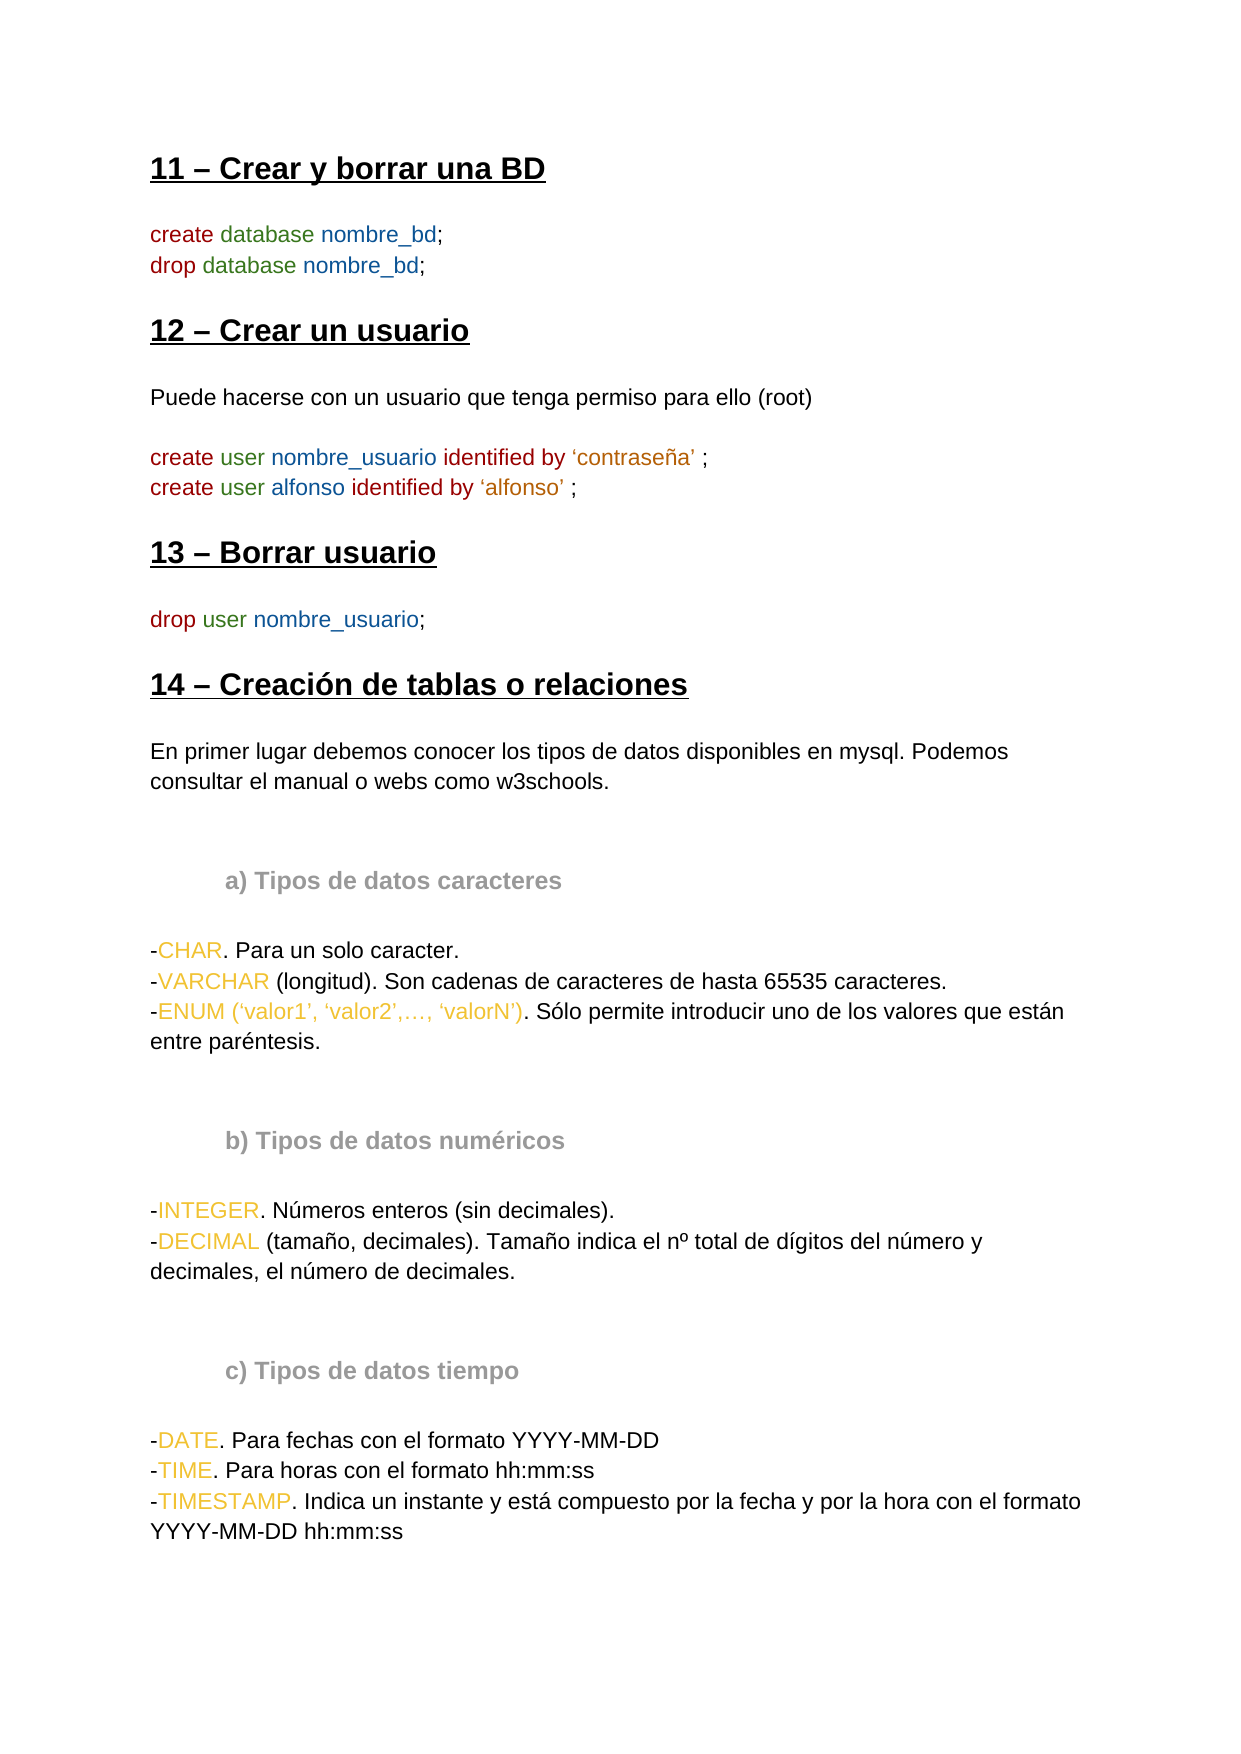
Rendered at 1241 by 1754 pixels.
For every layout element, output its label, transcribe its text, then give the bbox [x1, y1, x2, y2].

text drop database nombre_bd; [150, 252, 1090, 278]
subtitle c) Tipos de datos tiempo [150, 1356, 1090, 1384]
text create database nombre_bd; [150, 221, 1090, 248]
text drop user nombre_usuario; [150, 606, 1090, 632]
subtitle a) Tipos de datos caracteres [150, 866, 1090, 895]
text Puede hacerse con un usuario que tenga permiso para ello (root) [150, 383, 1090, 410]
text -DECIMAL (tamaño, decimales). Tamaño indica el nº total de dígitos del número y decimales, el número de decimales. [150, 1228, 1090, 1284]
text -ENUM (‘valor1’, ‘valor2’,…, ‘valorN’). Sólo permite introducir uno de los valores que están entre paréntesis. [150, 998, 1090, 1054]
text -INTEGER. Números enteros (sin decimales). [150, 1197, 1090, 1224]
subtitle 11 – Crear y borrar una BD [150, 150, 1090, 186]
subtitle 14 – Creación de tablas o relaciones [150, 666, 1090, 702]
text -TIME. Para horas con el formato hh:mm:ss [150, 1457, 1090, 1484]
text create user alfonso identified by ‘alfonso’ ; [150, 474, 1090, 501]
text create user nombre_usuario identified by ‘contraseña’ ; [150, 444, 1090, 470]
text -TIMESTAMP. Indica un instante y está compuesto por la fecha y por la hora con el formato YYYY-MM-DD hh:mm:ss [150, 1488, 1090, 1544]
text -VARCHAR (longitud). Son cadenas de caracteres de hasta 65535 caracteres. [150, 968, 1090, 994]
subtitle b) Tipos de datos numéricos [150, 1126, 1090, 1155]
text En primer lugar debemos conocer los tipos de datos disponibles en mysql. Podemos consultar el manual o webs como w3schools. [150, 738, 1090, 794]
subtitle 12 – Crear un usuario [150, 312, 1090, 348]
text -CHAR. Para un solo caracter. [150, 937, 1090, 964]
subtitle 13 – Borrar usuario [150, 534, 1090, 571]
text -DATE. Para fechas con el formato YYYY-MM-DD [150, 1427, 1090, 1454]
